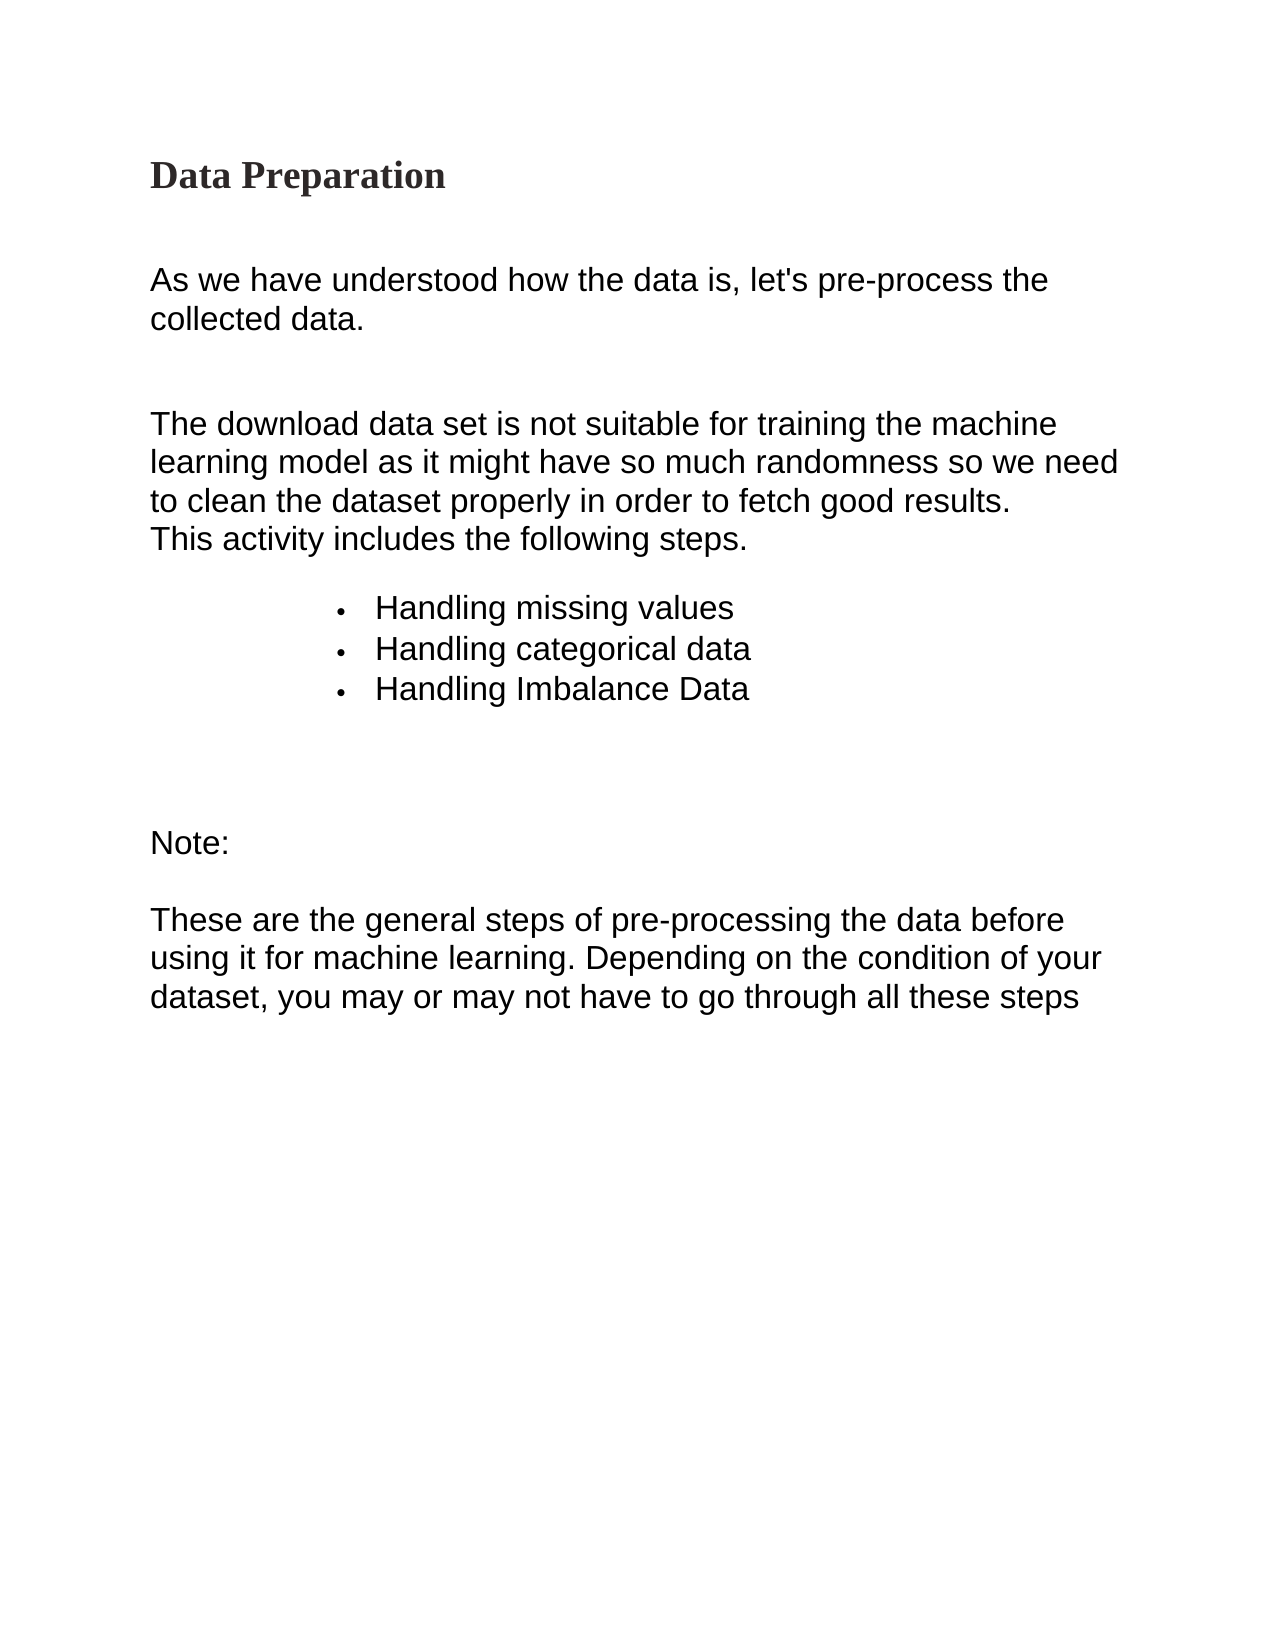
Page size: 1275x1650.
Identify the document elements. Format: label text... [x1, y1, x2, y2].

text This activity includes the following steps. [150, 519, 1125, 586]
list Handling Imbalance Data [337, 669, 1125, 708]
text Note: [150, 823, 1125, 861]
text The download data set is not suitable for training the machine learning model as it might have so much randomness so we need to clean the dataset properly in order to fetch good results. [150, 404, 1125, 519]
text As we have understood how the data is, let's pre-process the collected data. [150, 260, 1125, 337]
list Handling missing values [337, 588, 1125, 626]
text Data Preparation [150, 150, 1125, 197]
text These are the general steps of pre-processing the data before using it for machine learning. Depending on the condition of your dataset, you may or may not have to go through all these steps [150, 900, 1125, 1015]
list Handling categorical data [337, 628, 1125, 667]
